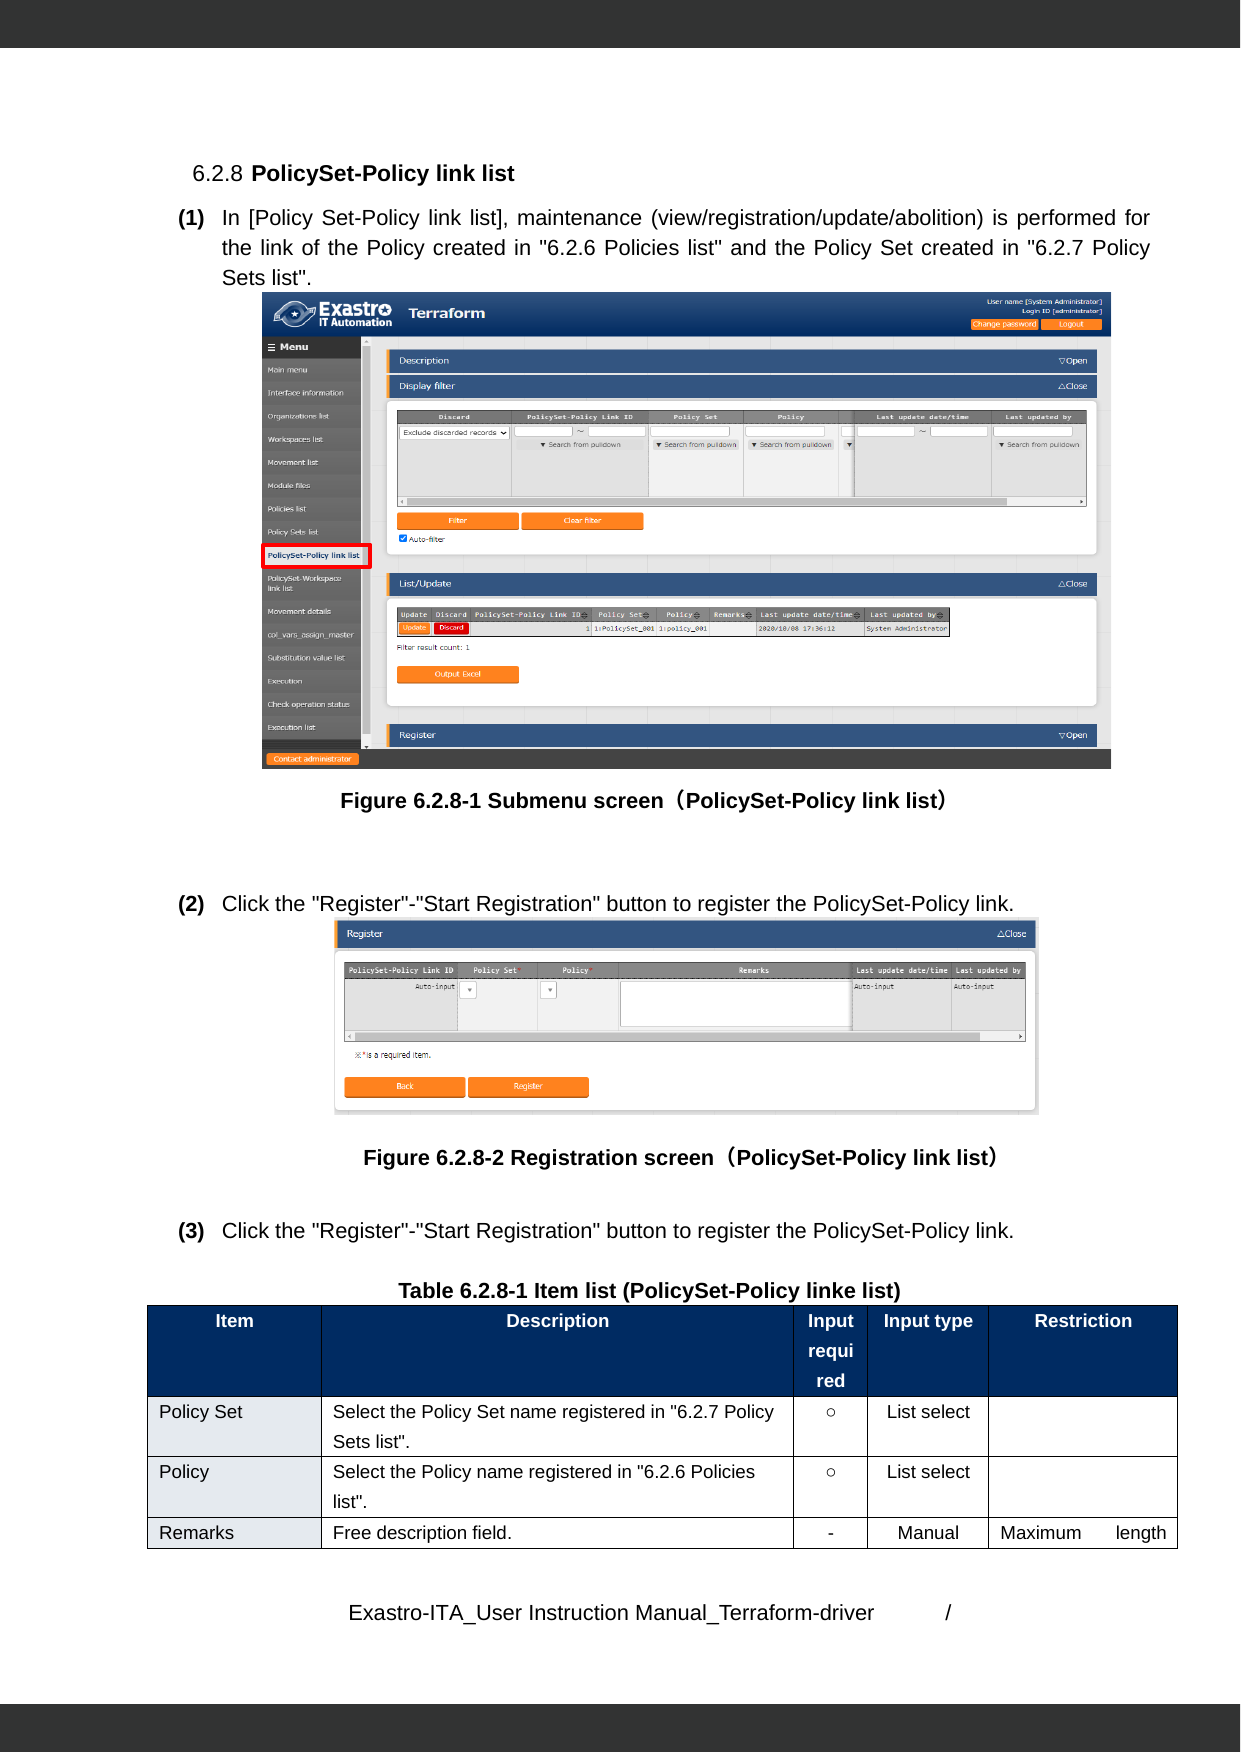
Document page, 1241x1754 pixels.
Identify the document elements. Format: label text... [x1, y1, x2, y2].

subtitle PolicySet-Policy link list [192, 158, 1152, 188]
table_cell Select the Policy Set name registered in "6.2.7 Policy Sets list". [322, 1397, 793, 1456]
table_cell Remarks [148, 1518, 321, 1548]
table_header Restriction [989, 1306, 1177, 1396]
list Figure 6.2.8-2 Registration screen（PolicySet-Policy link list） [222, 1126, 1152, 1186]
table_cell [989, 1457, 1177, 1517]
table_cell - [794, 1518, 867, 1548]
picture [0, 0, 1241, 48]
list Click the "Register"-"Start Registration" button to register the PolicySet-Policy link. [178, 1216, 1152, 1246]
table_cell Manual [868, 1518, 988, 1548]
picture [265, 547, 368, 565]
table_cell Free description field. [322, 1518, 793, 1548]
picture [334, 917, 1039, 1115]
table_cell Select the Policy name registered in "6.2.6 Policies list". [322, 1457, 793, 1517]
table_cell ○ [794, 1457, 867, 1517]
table_cell Policy Set [148, 1397, 321, 1456]
table_header Item [148, 1306, 321, 1396]
picture [0, 1704, 1241, 1752]
picture [262, 292, 1112, 769]
table_header Description [322, 1306, 793, 1396]
table_cell Maximum length 4000 bytes. [989, 1518, 1177, 1548]
table_cell List select [868, 1457, 988, 1517]
text Table 6.2.8-1 Item list (PolicySet-Policy linke list) [148, 1275, 1152, 1305]
table_header Input required [794, 1306, 867, 1396]
list Click the "Register"-"Start Registration" button to register the PolicySet-Policy link. [178, 888, 1152, 918]
table_header Input type [868, 1306, 988, 1396]
list In [Policy Set-Policy link list], maintenance (view/registration/update/abolition) is performed for the link of the Policy created in "6.2.6 Policies list" and the Policy Set created in "6.2.7 Policy Sets list". [178, 203, 1152, 292]
text Figure 6.2.8-1 Submenu screen（PolicySet-Policy link list） [148, 769, 1152, 828]
table_cell List select [868, 1397, 988, 1456]
table_cell [989, 1397, 1177, 1456]
table_cell Policy [148, 1457, 321, 1517]
table_cell ○ [794, 1397, 867, 1456]
